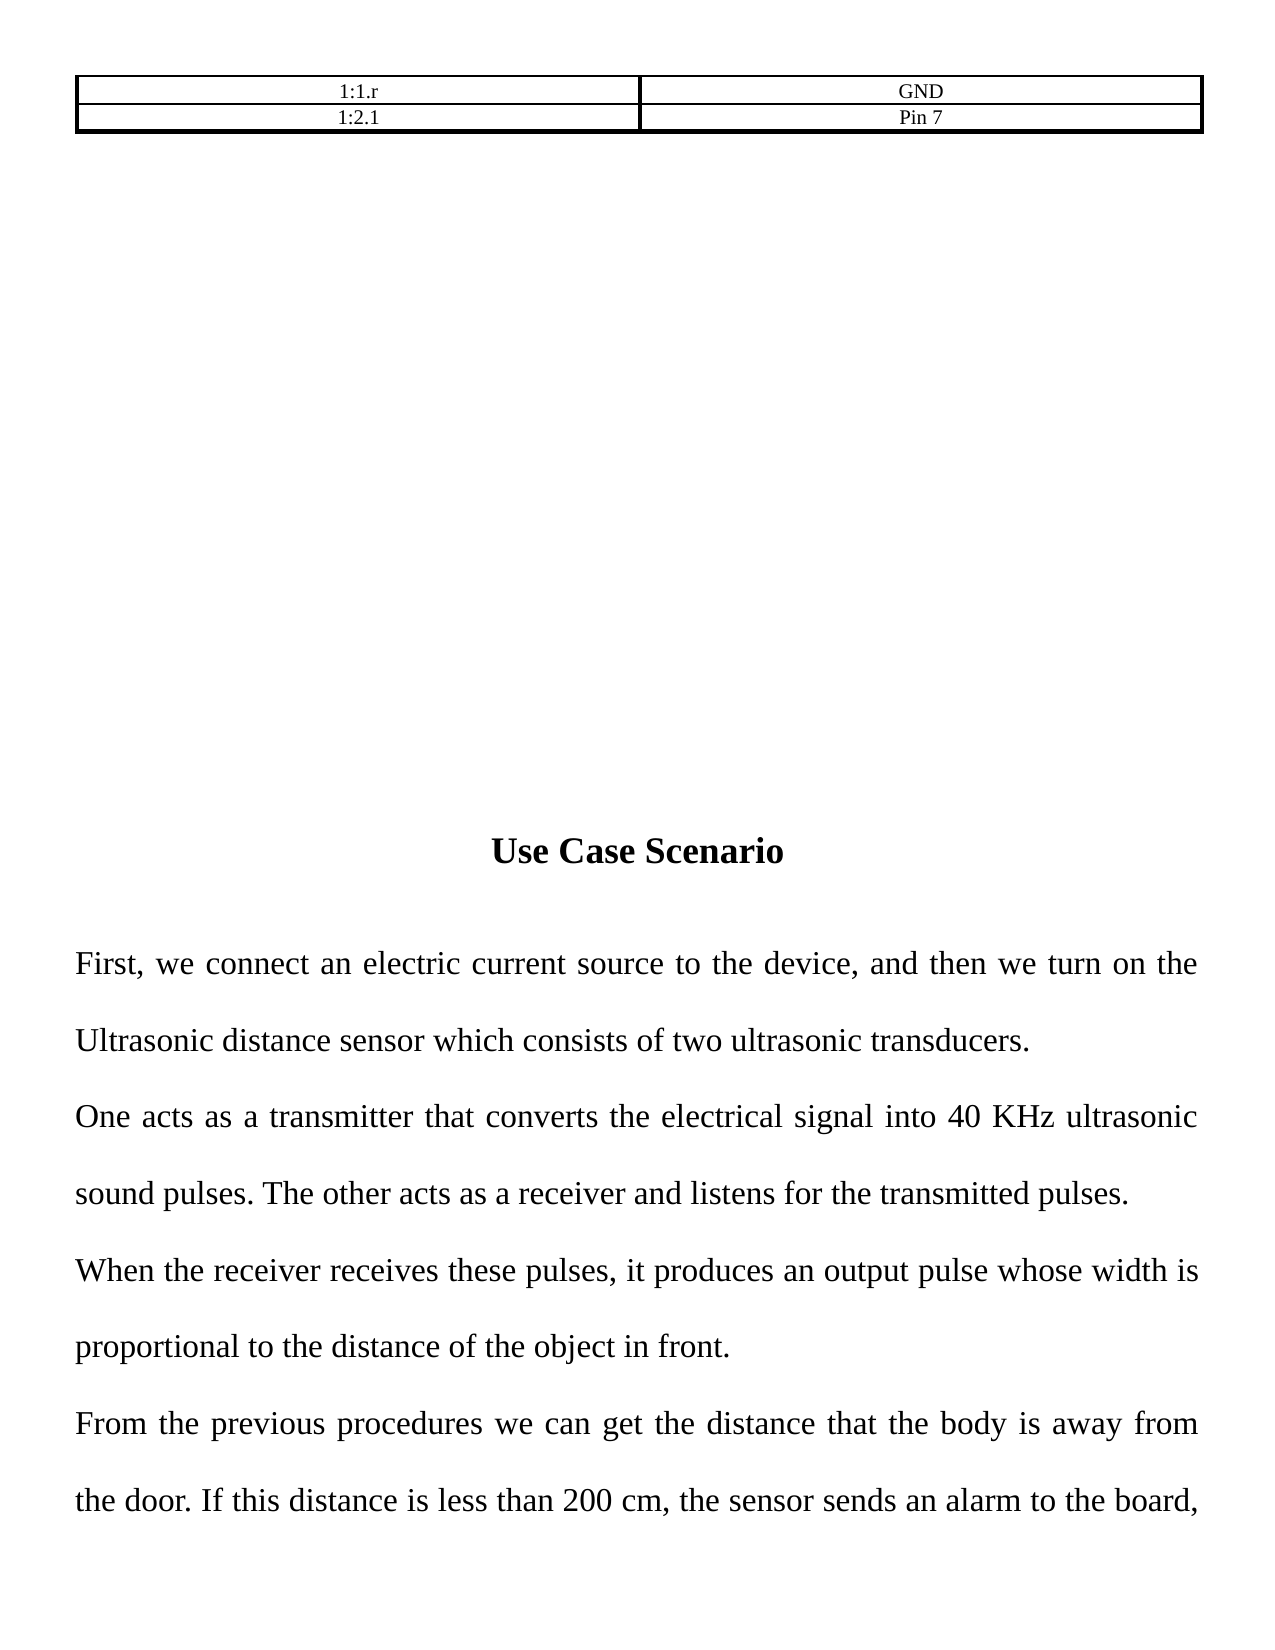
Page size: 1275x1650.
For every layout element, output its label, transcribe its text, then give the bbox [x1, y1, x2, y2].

table_cell GND [642, 77, 1200, 103]
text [75, 1403, 1200, 1518]
table_cell 1:1.r [79, 77, 638, 103]
text Use Case Scenario [75, 828, 1200, 872]
table_cell Pin 7 [642, 105, 1200, 129]
text When the receiver receives these pulses, it produces an output pulse whose width is proportional to the distance of the object in front. [75, 1250, 1200, 1365]
table_cell 1:2.1 [79, 105, 638, 129]
text One acts as a transmitter that converts the electrical signal into 40 KHz ultrasonic sound pulses. The other acts as a receiver and listens for the transmitted pulses. [75, 1097, 1200, 1212]
text First, we connect an electric current source to the device, and then we turn on the Ultrasonic distance sensor which consists of two ultrasonic transducers. [75, 943, 1200, 1058]
